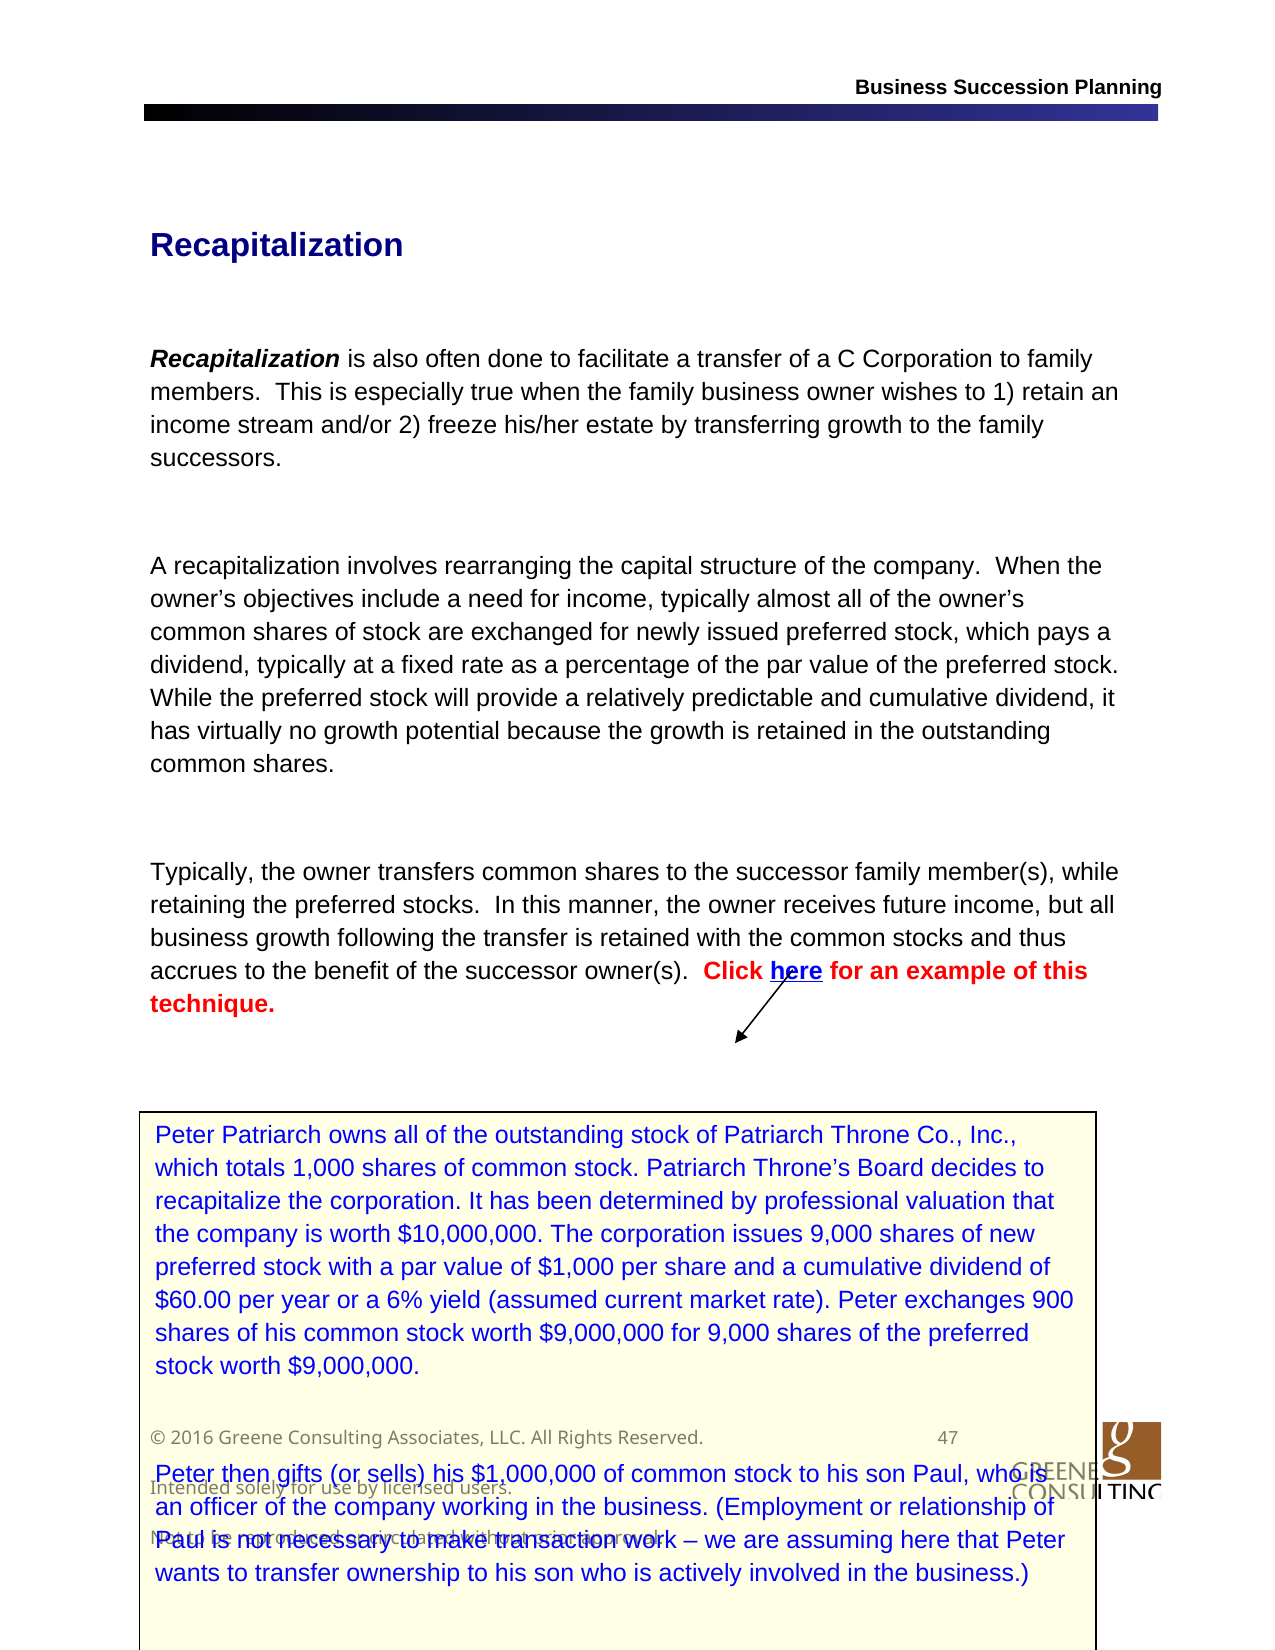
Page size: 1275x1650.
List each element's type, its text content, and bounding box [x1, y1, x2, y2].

text Typically, the owner transfers common shares to the successor family member(s), while retaining the preferred stocks. In this manner, the owner receives future income, but all business growth following the transfer is retained with the common stocks and thus accrues to the benefit of the successor owner(s). Click here for an example of this technique. [150, 857, 1125, 1018]
subtitle Recapitalization [150, 226, 1125, 264]
text Recapitalization is also often done to facilitate a transfer of a C Corporation to family members. This is especially true when the family business owner wishes to 1) retain an income stream and/or 2) freeze his/her estate by transferring growth to the family successors. [150, 344, 1125, 472]
picture [1097, 1422, 1161, 1498]
text A recapitalization involves rearranging the capital structure of the company. When the owner’s objectives include a need for income, typically almost all of the owner’s common shares of stock are exchanged for newly issued preferred stock, which pays a dividend, typically at a fixed rate as a percentage of the par value of the preferred stock. While the preferred stock will provide a relatively predictable and cumulative dividend, it has virtually no growth potential because the growth is retained in the outstanding common shares. [150, 551, 1125, 778]
